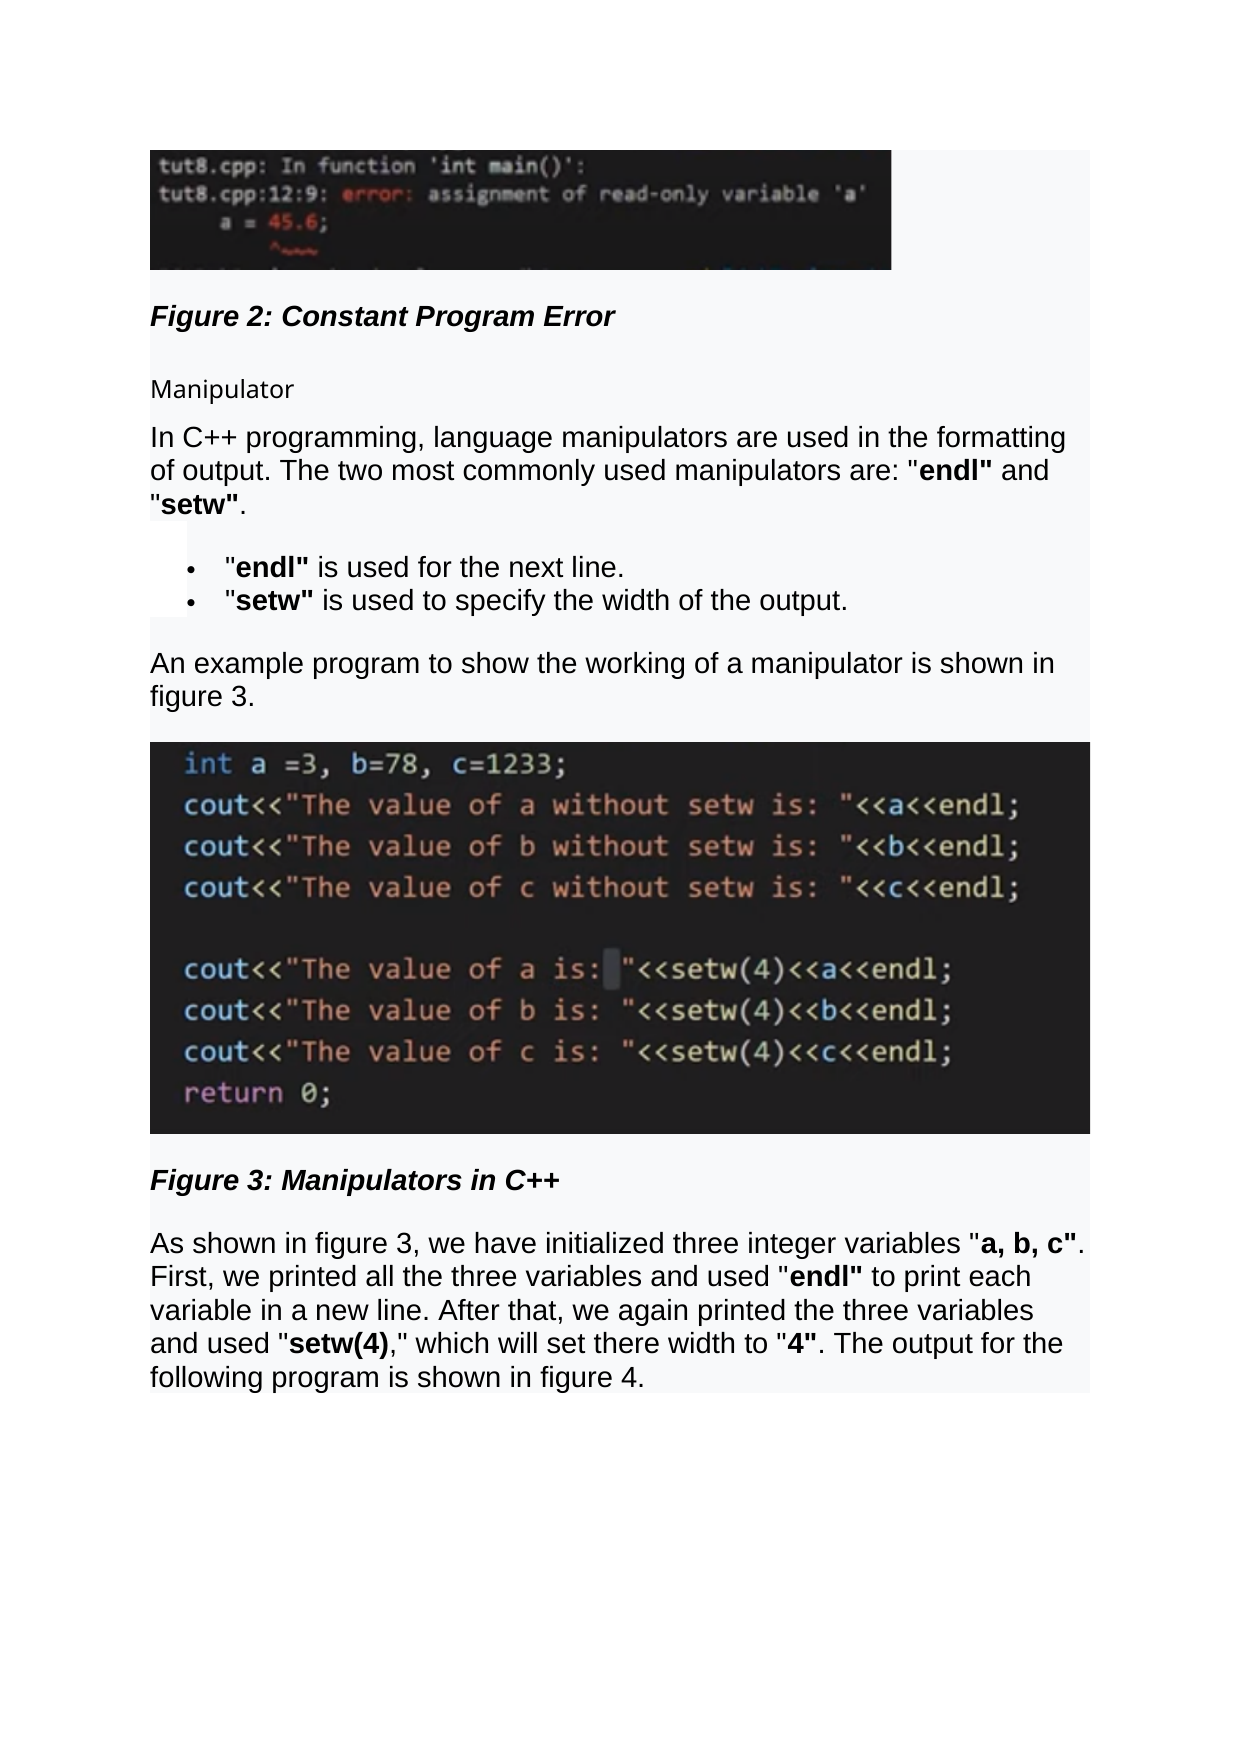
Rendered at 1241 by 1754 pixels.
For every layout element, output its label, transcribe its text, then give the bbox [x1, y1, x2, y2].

list "setw" is used to specify the width of the output. [187, 583, 1090, 617]
list "endl" is used for the next line. [187, 550, 1090, 583]
picture [150, 742, 1091, 1134]
text In C++ programming, language manipulators are used in the formatting of output. The two most commonly used manipulators are: "endl" and "setw". [150, 420, 1090, 521]
subtitle Manipulator [150, 372, 1090, 406]
text As shown in figure 3, we have initialized three integer variables "a, b, c". First, we printed all the three variables and used "endl" to print each variable in a new line. After that, we again printed the three variables and used "setw(4)," which will set there width to "4". The output for the following program is shown in figure 4. [150, 1226, 1090, 1393]
text An example program to show the working of a manipulator is shown in figure 3. [150, 646, 1090, 713]
picture [150, 150, 892, 270]
text Figure 2: Constant Program Error [150, 299, 1090, 333]
text Figure 3: Manipulators in C++ [150, 1163, 1090, 1196]
